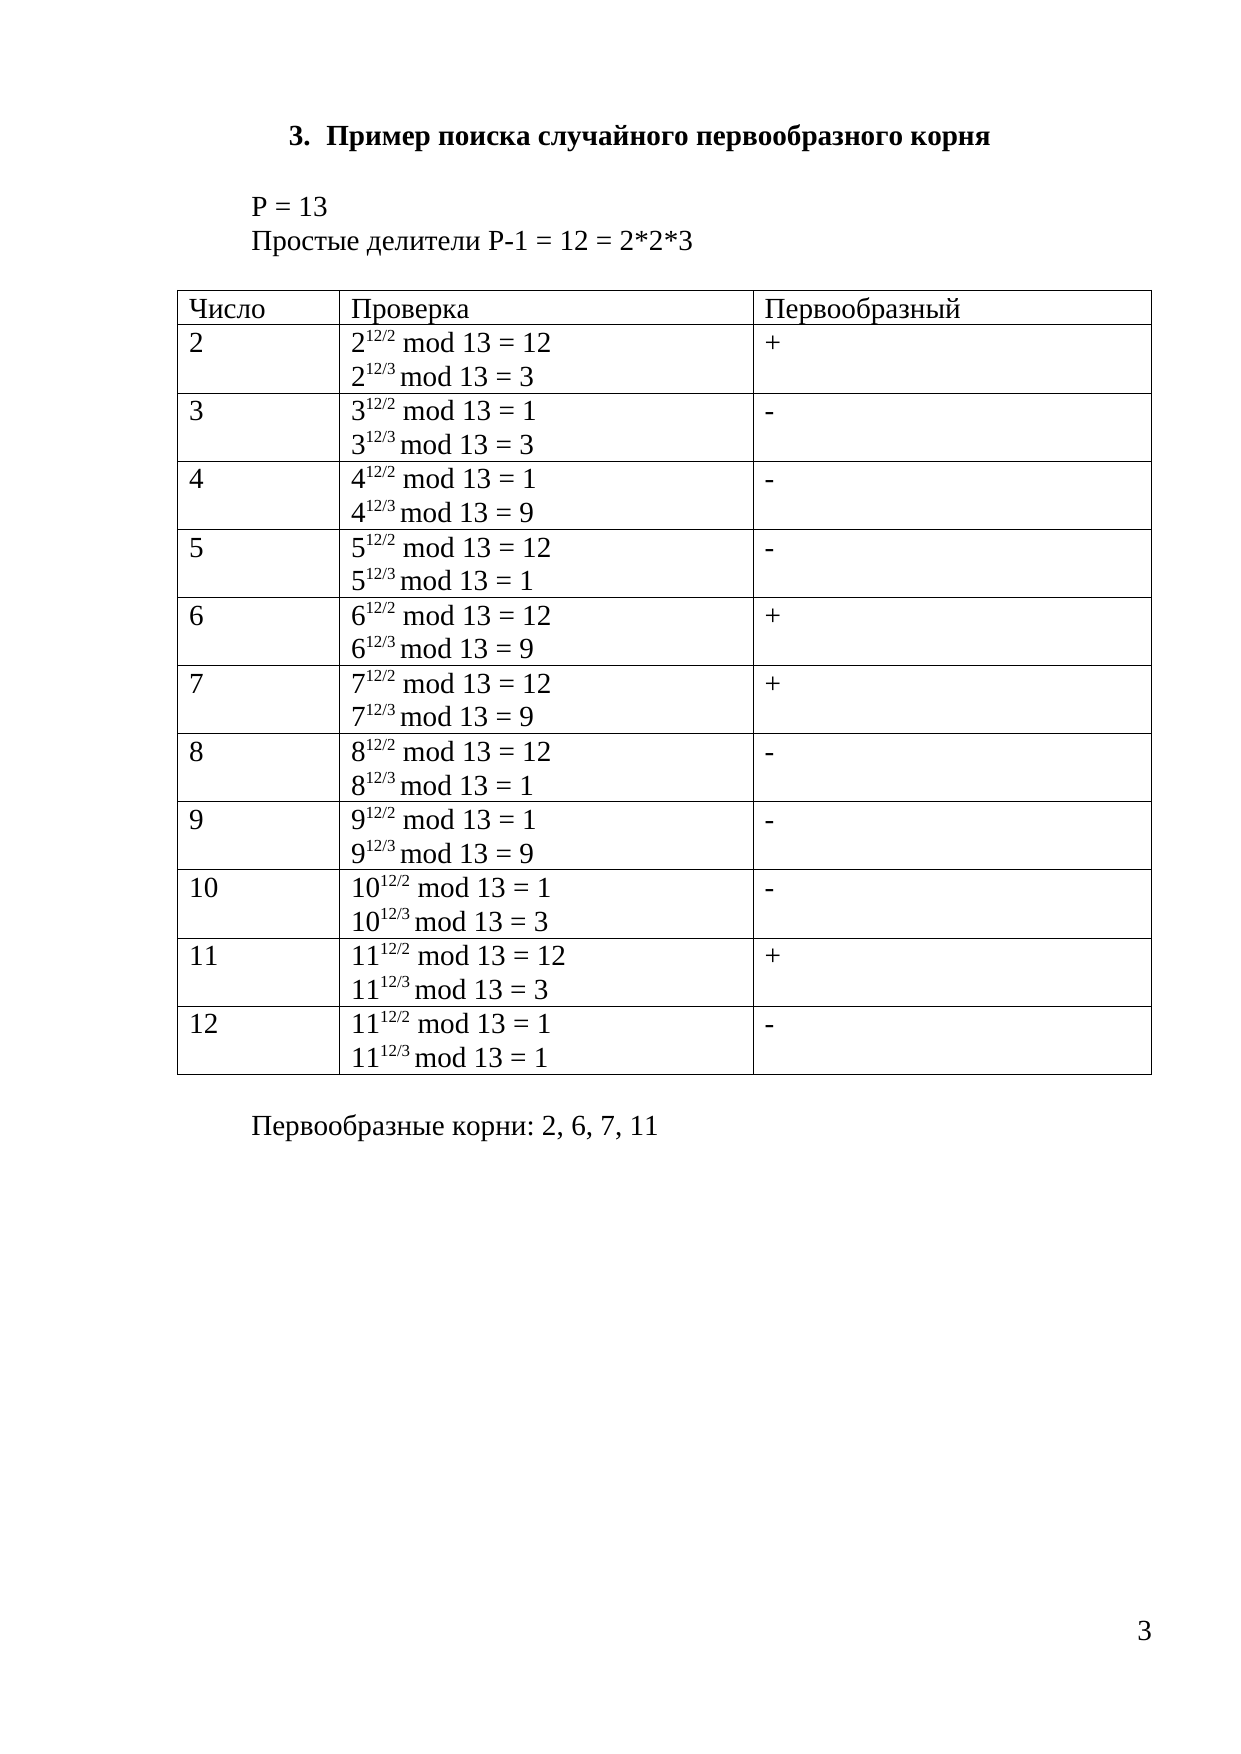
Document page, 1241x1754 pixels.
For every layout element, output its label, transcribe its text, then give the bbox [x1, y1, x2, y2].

table_cell - [754, 530, 1151, 597]
table_cell 8 [178, 734, 339, 801]
table_cell 1112/2 mod 13 = 12 1112/3 mod 13 = 3 [340, 939, 753, 1006]
text Первообразные корни: 2, 6, 7, 11 [177, 1108, 1152, 1142]
table_cell 312/2 mod 13 = 1 312/3 mod 13 = 3 [340, 394, 753, 461]
table_cell 712/2 mod 13 = 12 712/3 mod 13 = 9 [340, 666, 753, 733]
table_cell 912/2 mod 13 = 1 912/3 mod 13 = 9 [340, 802, 753, 869]
table_cell - [754, 1007, 1151, 1074]
table_cell - [754, 394, 1151, 461]
table_cell 6 [178, 598, 339, 665]
table_header Первообразный [754, 291, 1151, 324]
table_cell 612/2 mod 13 = 12 612/3 mod 13 = 9 [340, 598, 753, 665]
table_cell + [754, 666, 1151, 733]
table_cell 9 [178, 802, 339, 869]
table_header Число [178, 291, 339, 324]
table_cell 812/2 mod 13 = 12 812/3 mod 13 = 1 [340, 734, 753, 801]
table_header Проверка [340, 291, 753, 324]
table_cell - [754, 870, 1151, 937]
table_cell 5 [178, 530, 339, 597]
table_cell + [754, 598, 1151, 665]
table_cell 12 [178, 1007, 339, 1074]
table_cell 4 [178, 462, 339, 529]
table_cell 1012/2 mod 13 = 1 1012/3 mod 13 = 3 [340, 870, 753, 937]
table_cell + [754, 325, 1151, 392]
subtitle Пример поиска случайного первообразного корня [288, 118, 1152, 152]
table_cell 10 [178, 870, 339, 937]
table_cell 3 [178, 394, 339, 461]
table_cell - [754, 802, 1151, 869]
table_cell - [754, 734, 1151, 801]
text P = 13 [177, 189, 1152, 223]
table_cell 512/2 mod 13 = 12 512/3 mod 13 = 1 [340, 530, 753, 597]
table_cell + [754, 939, 1151, 1006]
table_cell 212/2 mod 13 = 12 212/3 mod 13 = 3 [340, 325, 753, 392]
table_cell 7 [178, 666, 339, 733]
table_cell 11 [178, 939, 339, 1006]
text Простые делители P-1 = 12 = 2*2*3 [177, 223, 1152, 256]
table_cell 412/2 mod 13 = 1 412/3 mod 13 = 9 [340, 462, 753, 529]
table_cell 2 [178, 325, 339, 392]
table_cell 1112/2 mod 13 = 1 1112/3 mod 13 = 1 [340, 1007, 753, 1074]
table_cell - [754, 462, 1151, 529]
